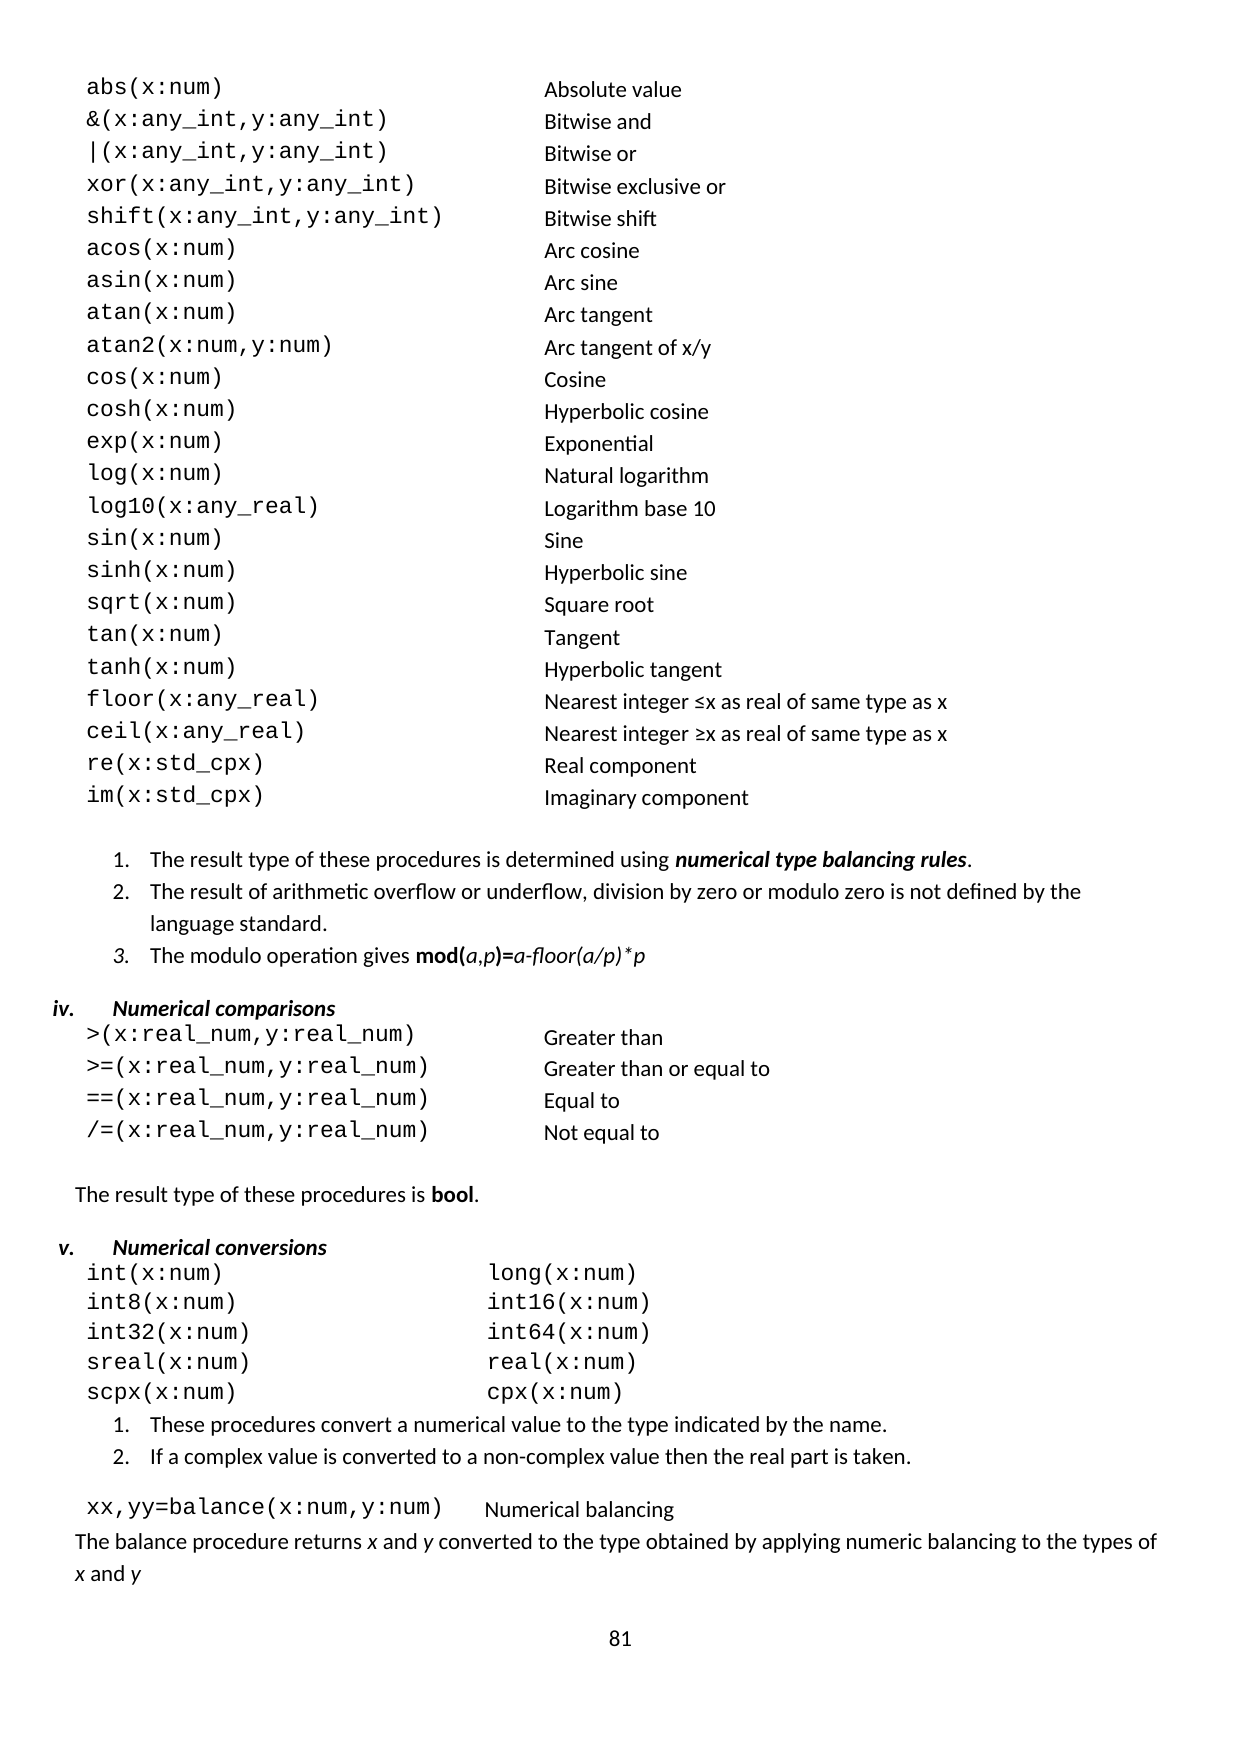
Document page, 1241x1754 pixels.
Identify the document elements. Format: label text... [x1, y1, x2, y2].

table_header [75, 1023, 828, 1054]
subtitle Numerical comparisons [75, 994, 1165, 1023]
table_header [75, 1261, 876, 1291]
list These procedures convert a numerical value to the type indicated by the name. [112, 1410, 1165, 1438]
text The result type of these procedures is bool. [75, 1180, 1165, 1208]
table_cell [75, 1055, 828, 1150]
list The modulo operation gives mod(a,p)=a-floor(a/p)*p [112, 942, 1165, 969]
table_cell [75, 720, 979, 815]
list If a complex value is converted to a non-complex value then the real part is taken. [112, 1442, 1165, 1470]
list The result of arithmetic overflow or underflow, division by zero or modulo zero is not defined by the language standard. [112, 877, 1165, 937]
list The result type of these procedures is determined using numerical type balancing rules. [112, 845, 1165, 873]
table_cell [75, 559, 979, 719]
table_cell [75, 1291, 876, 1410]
subtitle Numerical conversions [75, 1233, 1165, 1261]
text The balance procedure returns x and y converted to the type obtained by applying numeric balancing to the types of x and y [75, 1527, 1165, 1587]
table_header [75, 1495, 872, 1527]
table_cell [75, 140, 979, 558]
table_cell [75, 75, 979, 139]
